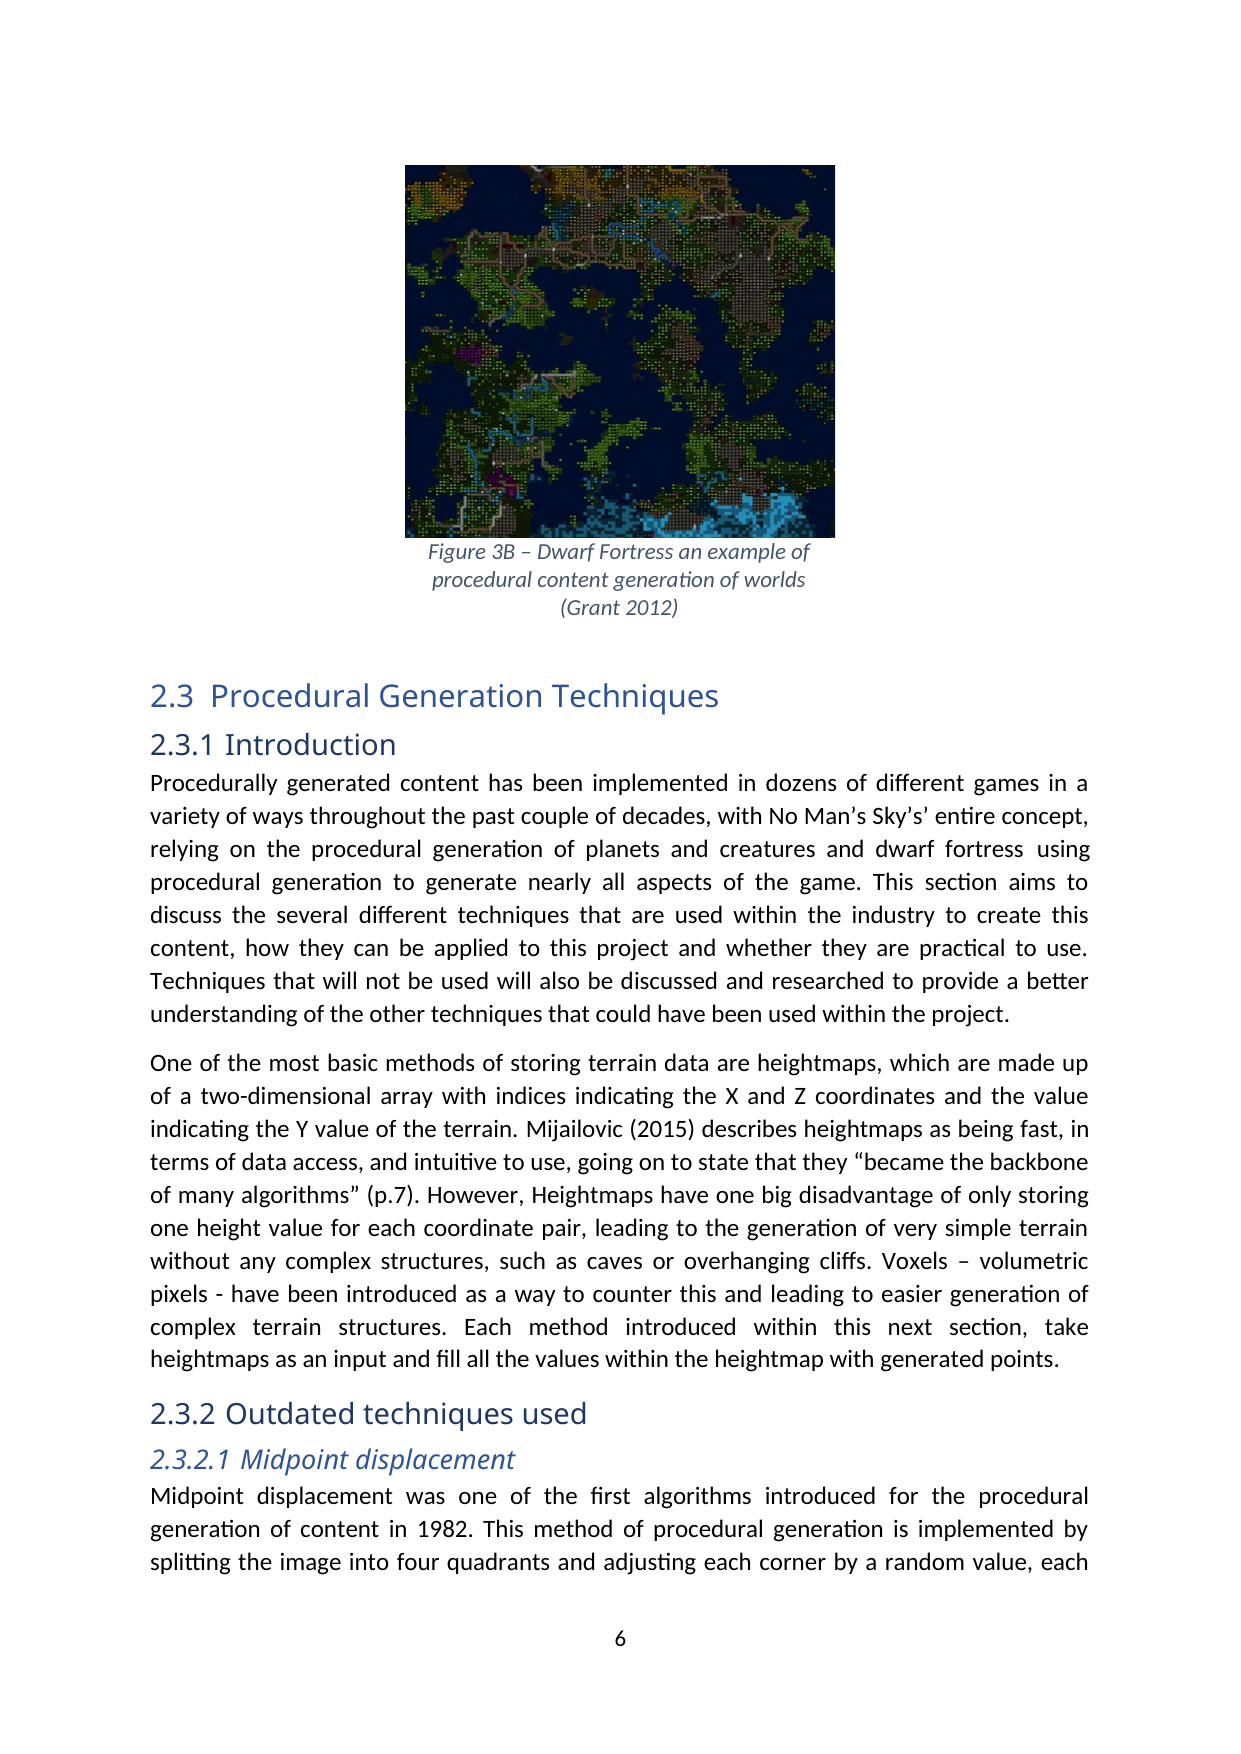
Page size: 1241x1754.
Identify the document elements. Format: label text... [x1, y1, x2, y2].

text One of the most basic methods of storing terrain data are heightmaps, which are made up of a two-dimensional array with indices indicating the X and Z coordinates and the value indicating the Y value of the terrain. Mijailovic (2015) describes heightmaps as being fast, in terms of data access, and intuitive to use, going on to state that they “became the backbone of many algorithms” (p.7). However, Heightmaps have one big disadvantage of only storing one height value for each coordinate pair, leading to the generation of very simple terrain without any complex structures, such as caves or overhanging cliffs. Voxels – volumetric pixels - have been introduced as a way to counter this and leading to easier generation of complex terrain structures. Each method introduced within this next section, take heightmaps as an input and fill all the values within the heightmap with generated points. [150, 1047, 1090, 1374]
subtitle Introduction [150, 724, 1090, 764]
subtitle Procedural Generation Techniques [150, 674, 1090, 717]
picture [405, 165, 836, 538]
subtitle Outdated techniques used [150, 1393, 1090, 1433]
subtitle Midpoint displacement [150, 1440, 1090, 1477]
text Procedurally generated content has been implemented in dozens of different games in a variety of ways throughout the past couple of decades, with No Man’s Sky’s’ entire concept, relying on the procedural generation of planets and creatures and dwarf fortress using procedural generation to generate nearly all aspects of the game. This section aims to discuss the several different techniques that are used within the industry to create this content, how they can be applied to this project and whether they are practical to use. Techniques that will not be used will also be discussed and researched to provide a better understanding of the other techniques that could have been used within the project. [150, 767, 1090, 1028]
